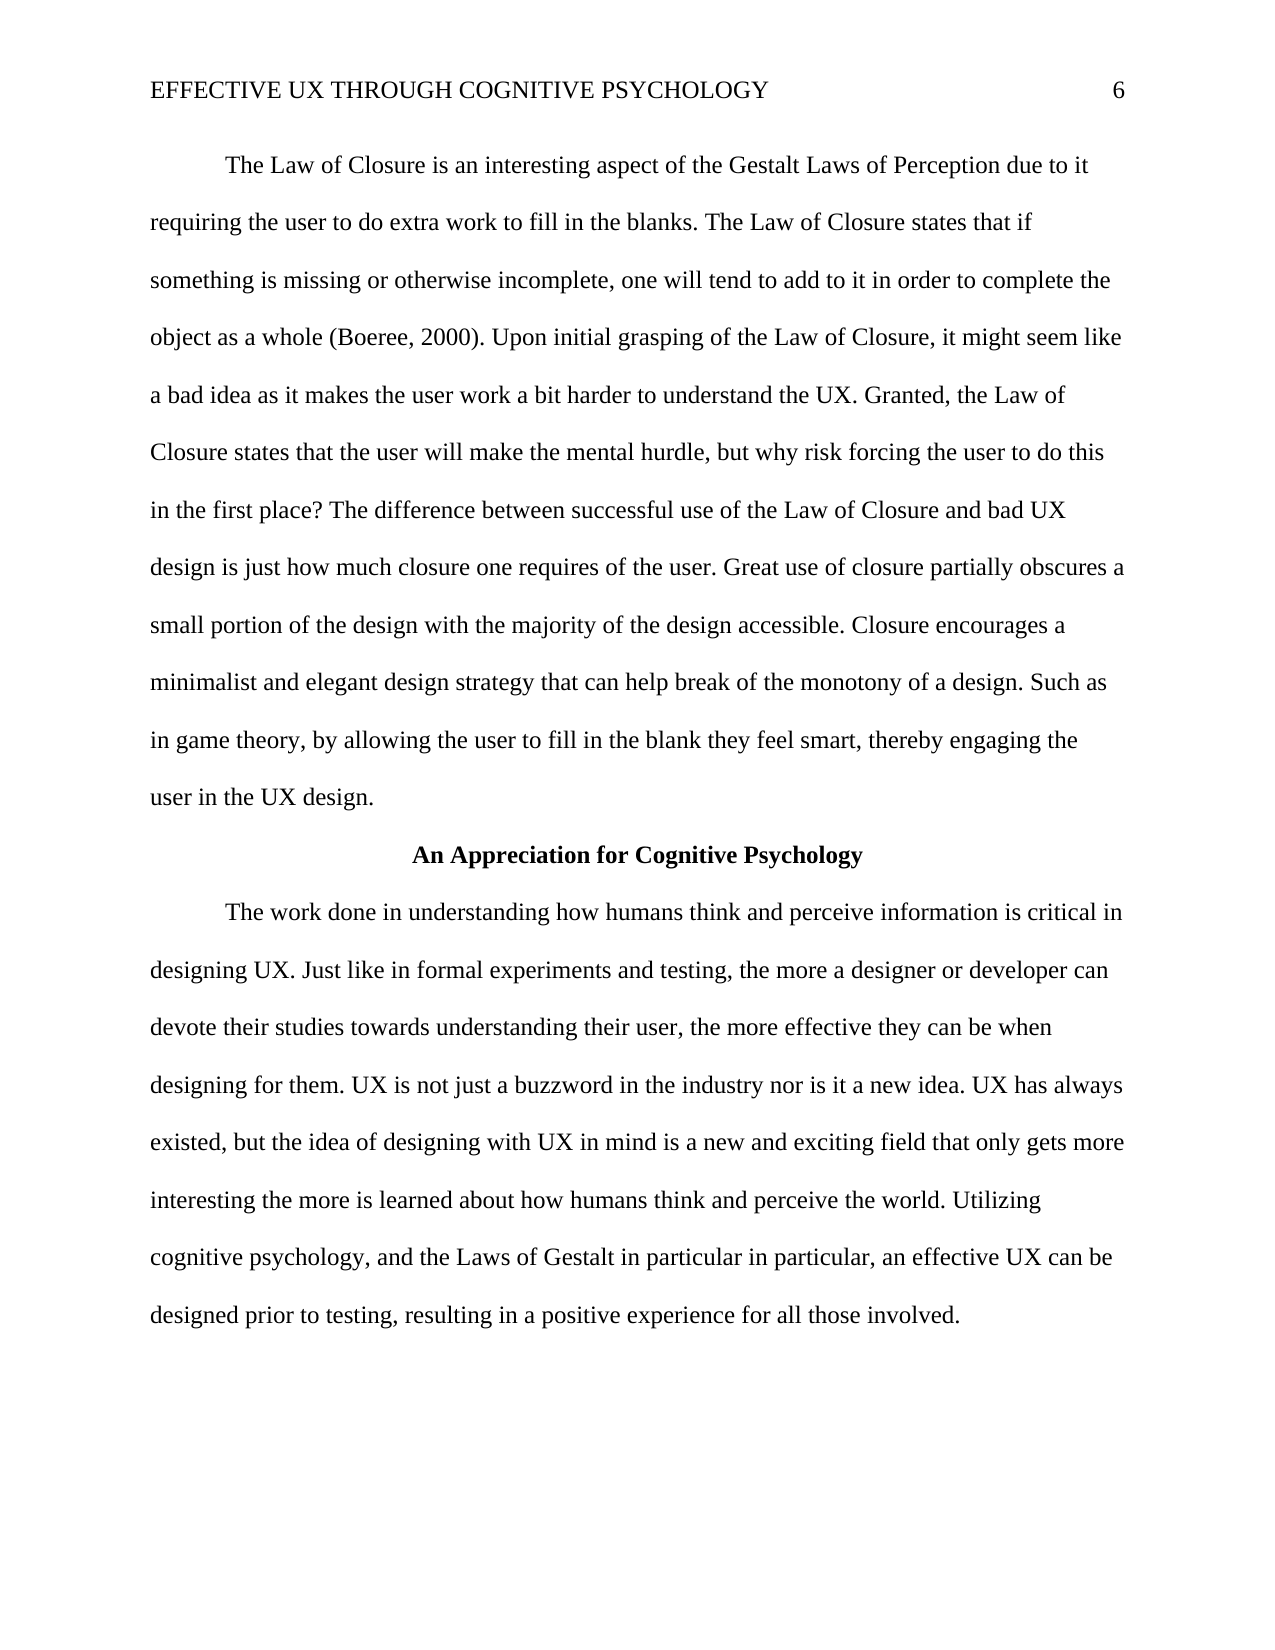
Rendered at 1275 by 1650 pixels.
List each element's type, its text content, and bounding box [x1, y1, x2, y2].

text An Appreciation for Cognitive Psychology [150, 840, 1125, 869]
text The Law of Closure is an interesting aspect of the Gestalt Laws of Perception due to it requiring the user to do extra work to fill in the blanks. The Law of Closure states that if something is missing or otherwise incomplete, one will tend to add to it in order to complete the object as a whole (Boeree, 2000). Upon initial grasping of the Law of Closure, it might seem like a bad idea as it makes the user work a bit harder to understand the UX. Granted, the Law of Closure states that the user will make the mental hurdle, but why risk forcing the user to do this in the first place? The difference between successful use of the Law of Closure and bad UX design is just how much closure one requires of the user. Great use of closure partially obscures a small portion of the design with the majority of the design accessible. Closure encourages a minimalist and elegant design strategy that can help break of the monotony of a design. Such as in game theory, by allowing the user to fill in the blank they feel smart, thereby engaging the user in the UX design. [150, 150, 1125, 811]
text The work done in understanding how humans think and perceive information is critical in designing UX. Just like in formal experiments and testing, the more a designer or developer can devote their studies towards understanding their user, the more effective they can be when designing for them. UX is not just a buzzword in the industry nor is it a new idea. UX has always existed, but the idea of designing with UX in mind is a new and exciting field that only gets more interesting the more is learned about how humans think and perceive the world. Utilizing cognitive psychology, and the Laws of Gestalt in particular in particular, an effective UX can be designed prior to testing, resulting in a positive experience for all those involved. [150, 897, 1125, 1329]
